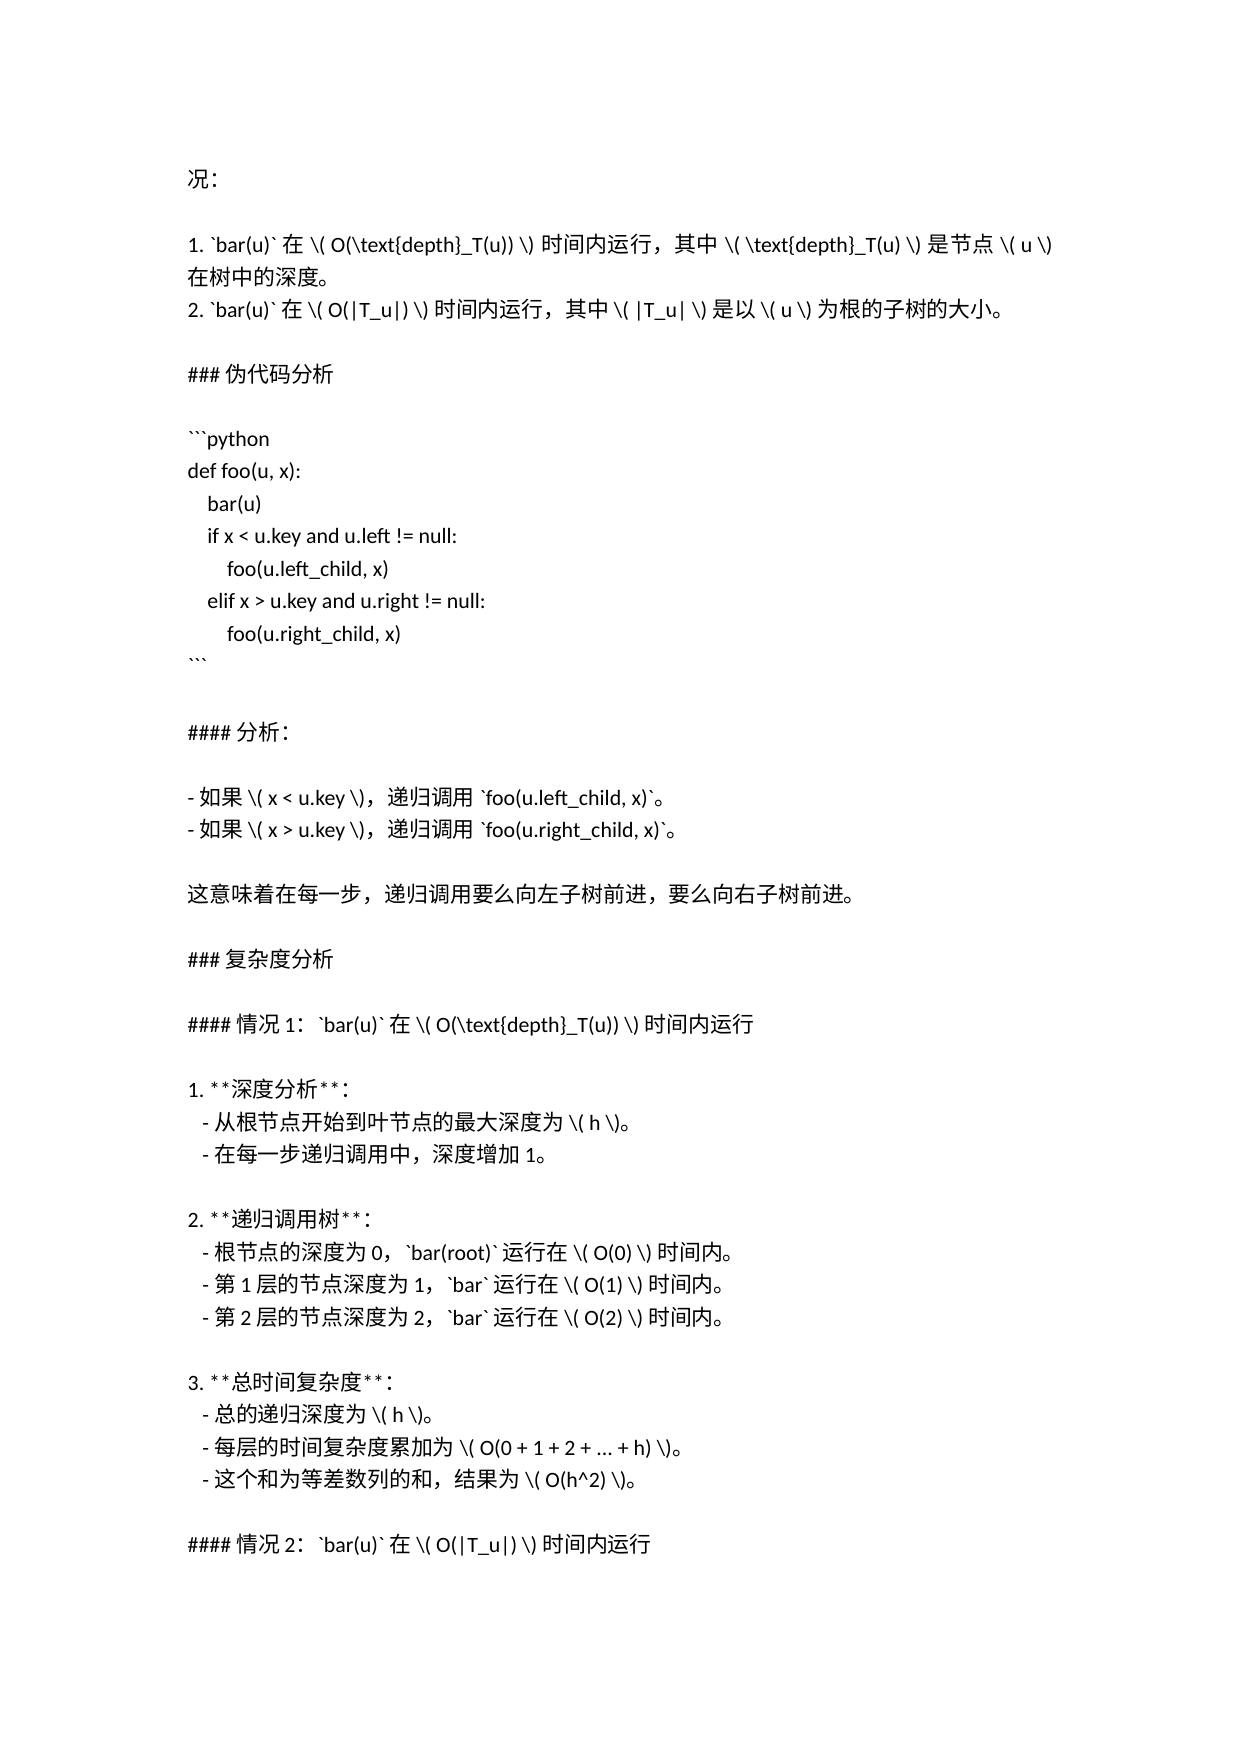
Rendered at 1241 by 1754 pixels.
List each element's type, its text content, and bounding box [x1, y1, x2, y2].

list ``` [187, 649, 1053, 682]
list #### 分析： [187, 714, 1053, 747]
list foo(u.right_child, x) [187, 617, 1053, 649]
list 1. **深度分析**： [187, 1072, 1053, 1104]
list def foo(u, x): [187, 454, 1053, 487]
list 3. **总时间复杂度**： [187, 1364, 1053, 1397]
list - 在每一步递归调用中，深度增加1。 [187, 1137, 1053, 1169]
list 2. `bar(u)` 在 \( O(|T_u|) \) 时间内运行，其中 \( |T_u| \) 是以 \( u \) 为根的子树的大小。 [187, 292, 1053, 324]
list elif x > u.key and u.right != null: [187, 584, 1053, 617]
list if x < u.key and u.left != null: [187, 519, 1053, 552]
list #### 情况1：`bar(u)` 在 \( O(\text{depth}_T(u)) \) 时间内运行 [187, 1007, 1053, 1039]
list - 第1层的节点深度为1，`bar` 运行在 \( O(1) \) 时间内。 [187, 1267, 1053, 1299]
list - 从根节点开始到叶节点的最大深度为 \( h \)。 [187, 1104, 1053, 1137]
list - 根节点的深度为0，`bar(root)` 运行在 \( O(0) \) 时间内。 [187, 1234, 1053, 1267]
list ### 复杂度分析 [187, 942, 1053, 974]
list ```python [187, 422, 1053, 454]
list 这意味着在每一步，递归调用要么向左子树前进，要么向右子树前进。 [187, 877, 1053, 909]
list foo(u.left_child, x) [187, 552, 1053, 584]
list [187, 162, 1053, 194]
list ### 伪代码分析 [187, 357, 1053, 389]
list - 如果 \( x > u.key \)，递归调用 `foo(u.right_child, x)`。 [187, 812, 1053, 844]
list - 这个和为等差数列的和，结果为 \( O(h^2) \)。 [187, 1462, 1053, 1494]
list - 如果 \( x < u.key \)，递归调用 `foo(u.left_child, x)`。 [187, 779, 1053, 812]
list bar(u) [187, 487, 1053, 519]
list #### 情况2：`bar(u)` 在 \( O(|T_u|) \) 时间内运行 [187, 1527, 1053, 1559]
list - 总的递归深度为 \( h \)。 [187, 1397, 1053, 1429]
list - 第2层的节点深度为2，`bar` 运行在 \( O(2) \) 时间内。 [187, 1299, 1053, 1332]
list 2. **递归调用树**： [187, 1202, 1053, 1234]
list - 每层的时间复杂度累加为 \( O(0 + 1 + 2 + ... + h) \)。 [187, 1429, 1053, 1462]
list 1. `bar(u)` 在 \( O(\text{depth}_T(u)) \) 时间内运行，其中 \( \text{depth}_T(u) \) 是节点 \( u \) 在树中的深度。 [187, 227, 1053, 292]
